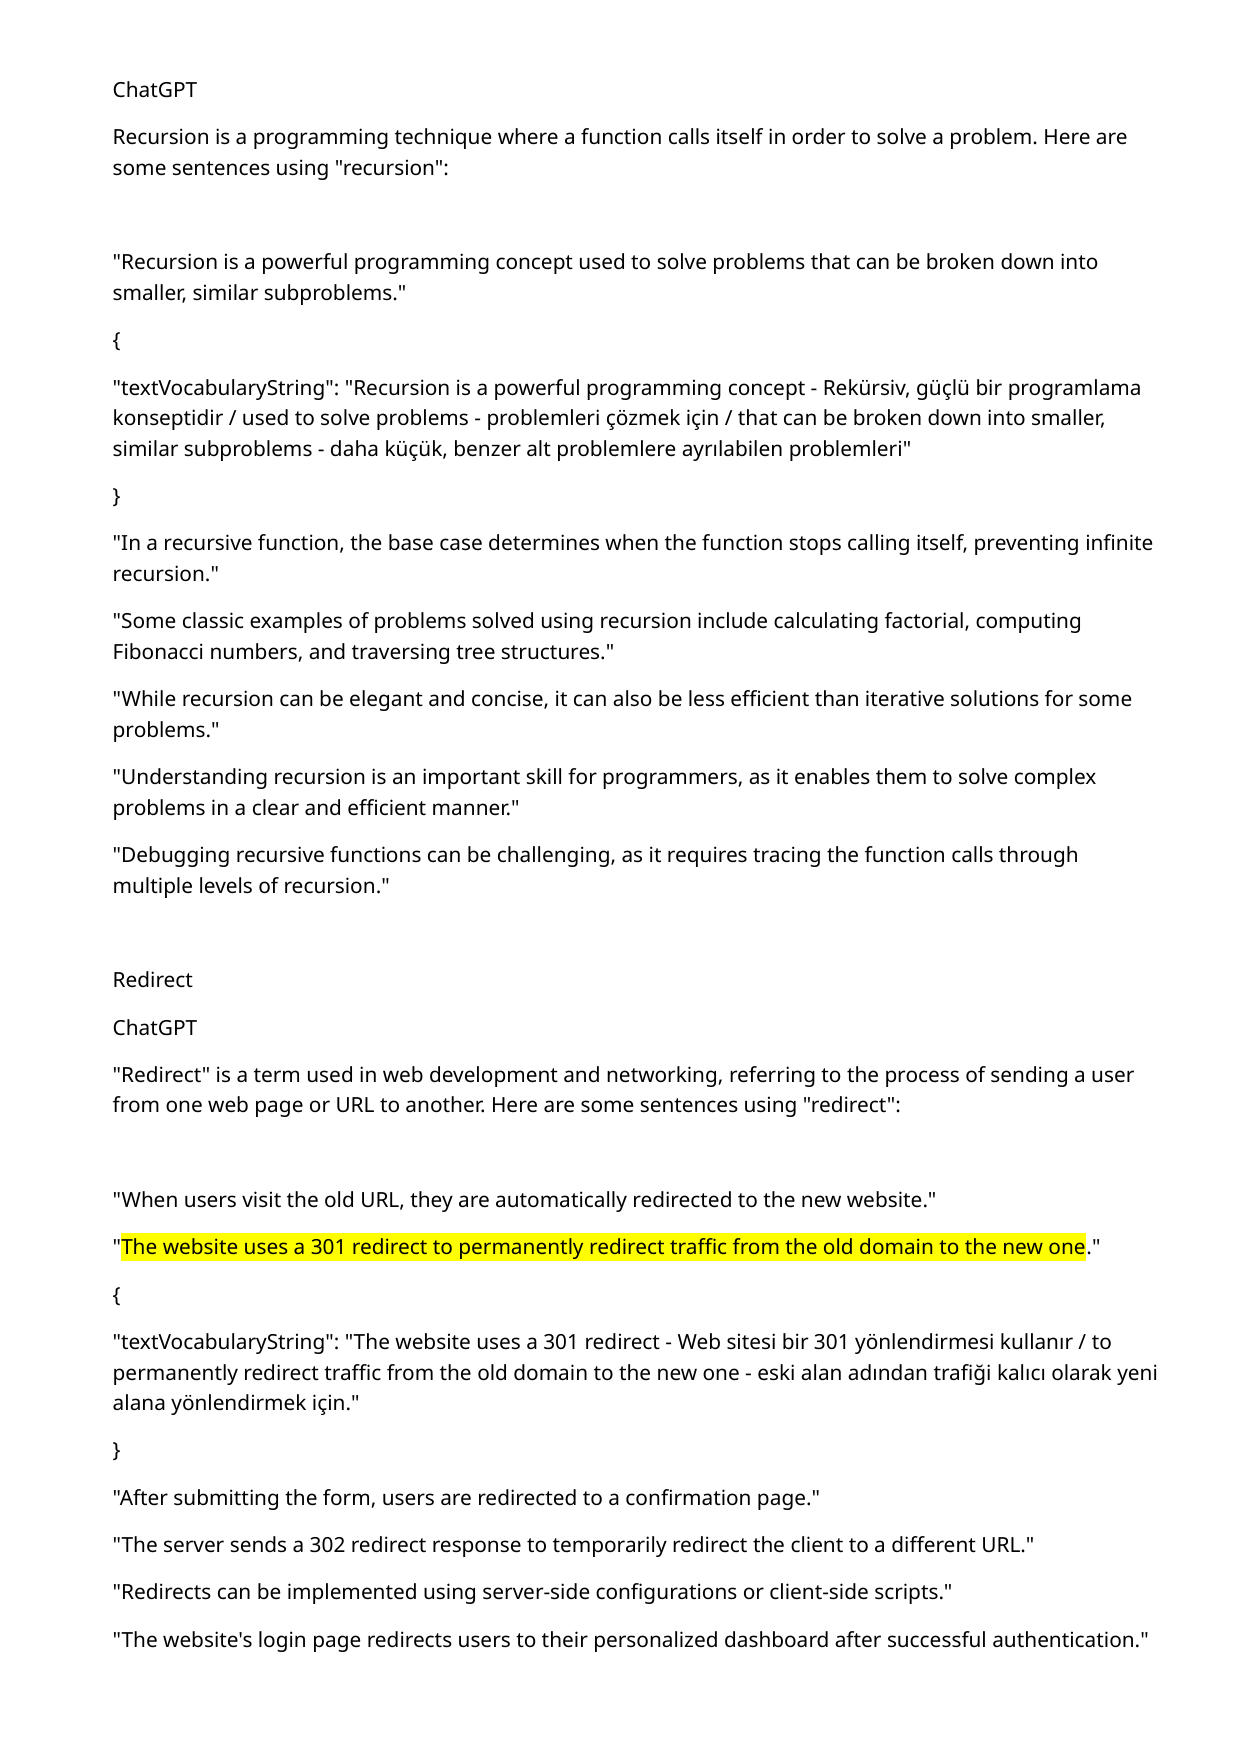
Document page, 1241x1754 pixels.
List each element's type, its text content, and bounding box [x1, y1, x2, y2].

text ChatGPT [112, 1013, 1165, 1041]
text } [112, 1436, 1165, 1464]
text "The website uses a 301 redirect to permanently redirect traffic from the old domain to the new one." [112, 1232, 1165, 1261]
text "After submitting the form, users are redirected to a confirmation page." [112, 1483, 1165, 1511]
text Recursion is a programming technique where a function calls itself in order to solve a problem. Here are some sentences using "recursion": [112, 122, 1165, 181]
text "Debugging recursive functions can be challenging, as it requires tracing the function calls through multiple levels of recursion." [112, 840, 1165, 899]
text "While recursion can be elegant and concise, it can also be less efficient than iterative solutions for some problems." [112, 684, 1165, 743]
text "textVocabularyString": "The website uses a 301 redirect - Web sitesi bir 301 yönlendirmesi kullanır / to permanently redirect traffic from the old domain to the new one - eski alan adından trafiği kalıcı olarak yeni alana yönlendirmek için." [112, 1327, 1165, 1417]
text "In a recursive function, the base case determines when the function stops calling itself, preventing infinite recursion." [112, 528, 1165, 588]
text "Redirect" is a term used in web development and networking, referring to the process of sending a user from one web page or URL to another. Here are some sentences using "redirect": [112, 1060, 1165, 1119]
text "textVocabularyString": "Recursion is a powerful programming concept - Rekürsiv, güçlü bir programlama konseptidir / used to solve problems - problemleri çözmek için / that can be broken down into smaller, similar subproblems - daha küçük, benzer alt problemlere ayrılabilen problemleri" [112, 373, 1165, 462]
text "Recursion is a powerful programming concept used to solve problems that can be broken down into smaller, similar subproblems." [112, 247, 1165, 307]
text ChatGPT [112, 75, 1165, 103]
text "Understanding recursion is an important skill for programmers, as it enables them to solve complex problems in a clear and efficient manner." [112, 762, 1165, 821]
text { [112, 325, 1165, 354]
text "Some classic examples of problems solved using recursion include calculating factorial, computing Fibonacci numbers, and traversing tree structures." [112, 606, 1165, 666]
text "Redirects can be implemented using server-side configurations or client-side scripts." [112, 1577, 1165, 1606]
text { [112, 1280, 1165, 1308]
text "When users visit the old URL, they are automatically redirected to the new website." [112, 1185, 1165, 1214]
text Redirect [112, 965, 1165, 994]
text "The website's login page redirects users to their personalized dashboard after successful authentication." [112, 1625, 1165, 1653]
text "The server sends a 302 redirect response to temporarily redirect the client to a different URL." [112, 1530, 1165, 1559]
text } [112, 481, 1165, 510]
